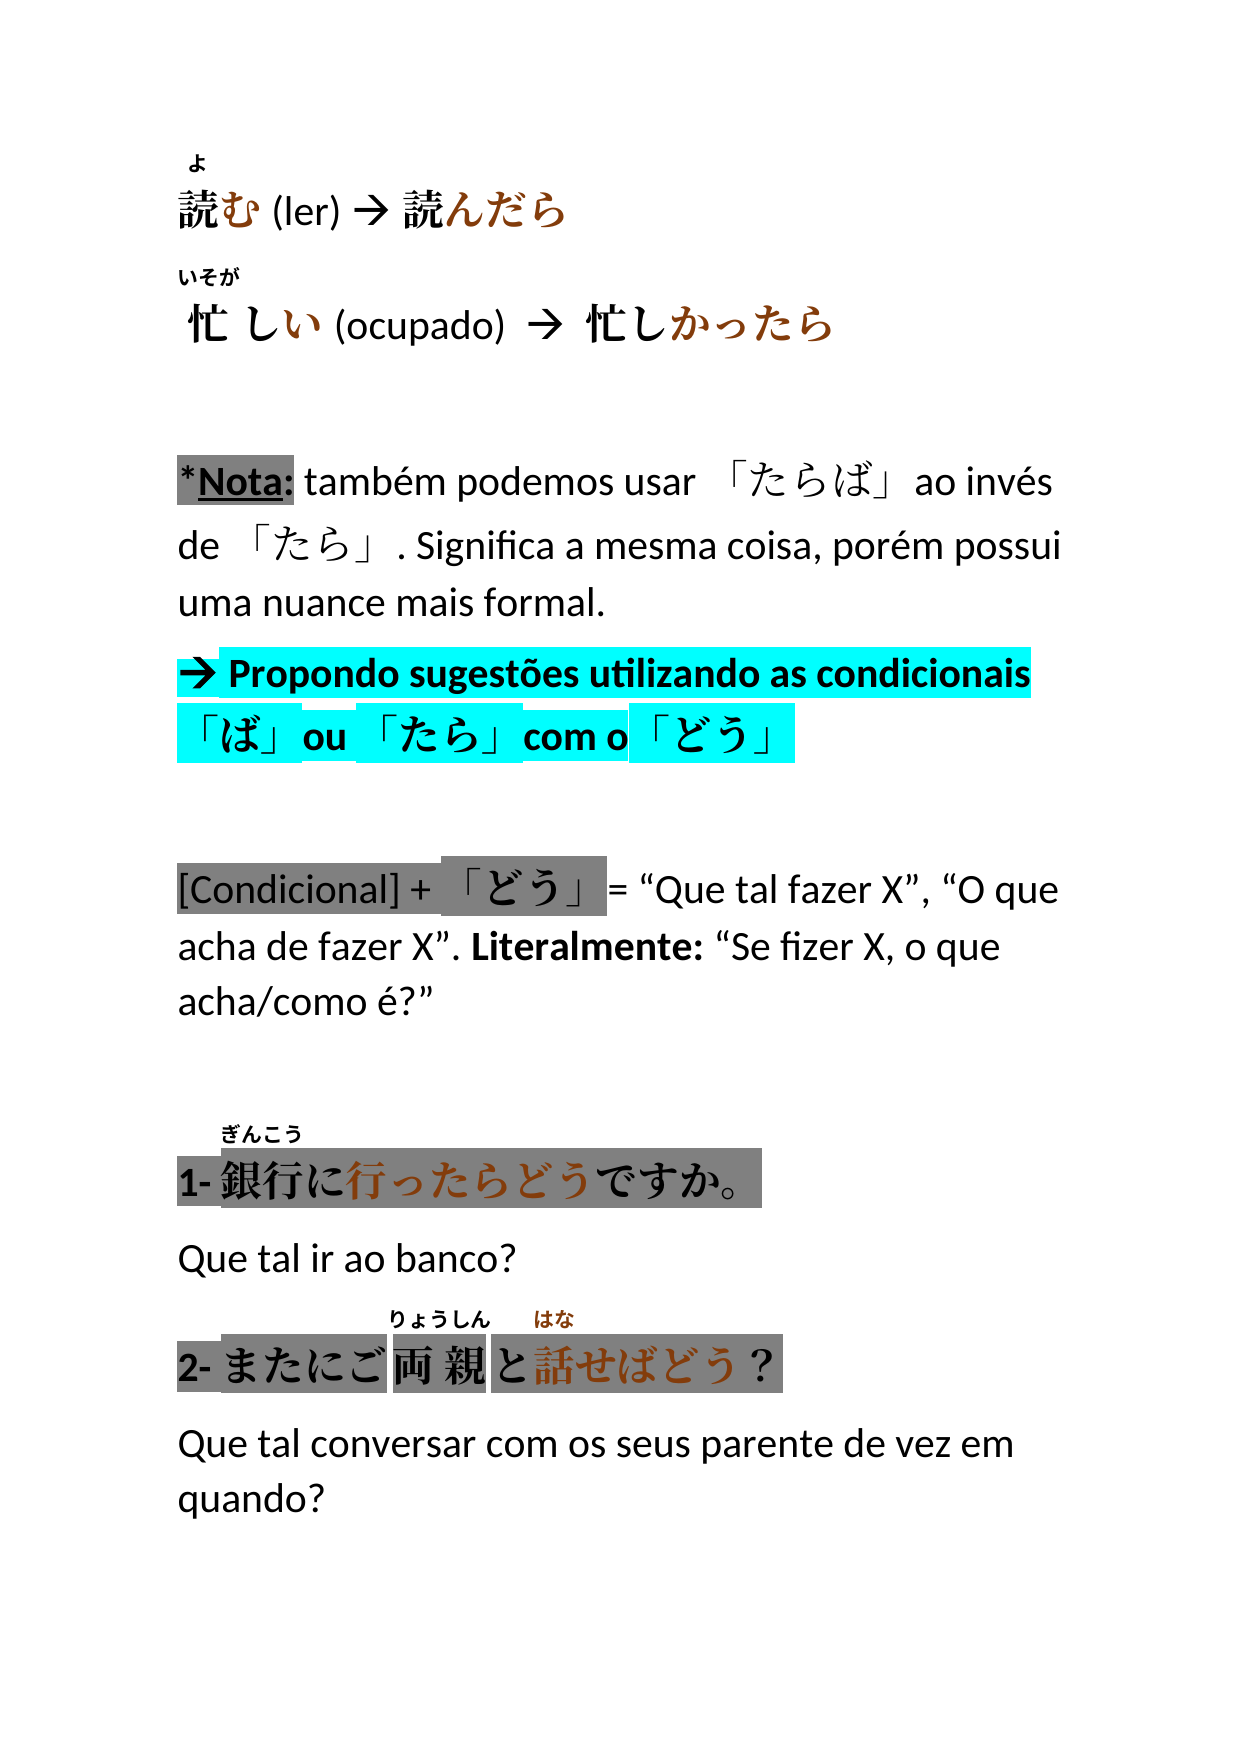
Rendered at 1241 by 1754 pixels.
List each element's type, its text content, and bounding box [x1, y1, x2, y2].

text Que tal ir ao banco? [177, 1232, 1063, 1283]
text [Condicional] + 「どう」= “Que tal fazer X”, “O que acha de fazer X”. Literalmente: “Se fizer X, o que acha/como é?” [177, 856, 1063, 1026]
text しい (ocupado) 忙しかったら [177, 262, 1063, 352]
text Propondo sugestões utilizando as condicionais 「ば」ou 「たら」com o「どう」 [177, 647, 1063, 763]
text Que tal conversar com os seus parente de vez em quando? [177, 1417, 1063, 1523]
text む (ler) 読んだら [177, 148, 1063, 238]
text 2- またにごとせばどう？ [177, 1303, 1063, 1393]
text *Nota: também podemos usar 「たらば」ao invés de 「たら」. Significa a mesma coisa, porém possui uma nuance mais formal. [177, 447, 1063, 627]
text 1- に行ったらどうですか。 [177, 1118, 1063, 1208]
